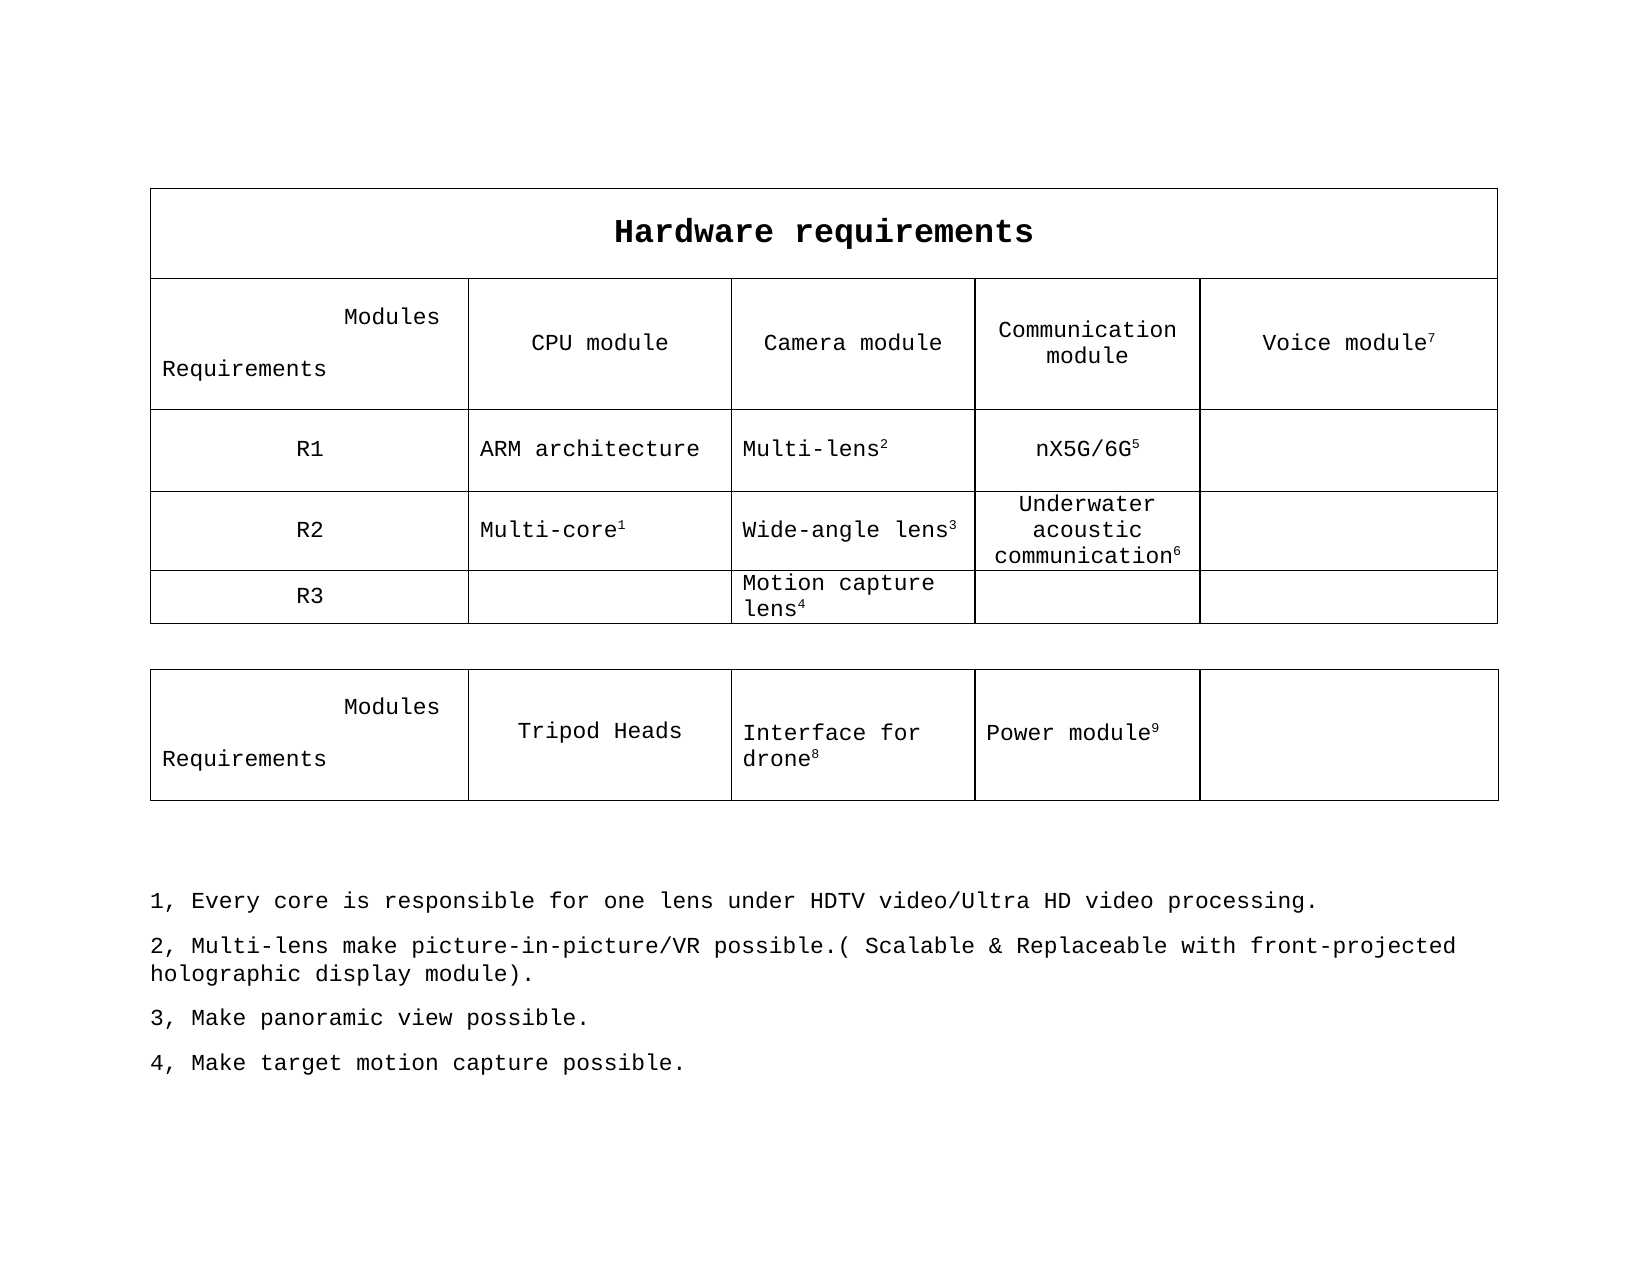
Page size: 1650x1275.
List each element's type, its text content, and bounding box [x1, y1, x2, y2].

table_cell R1 [151, 410, 468, 491]
table_cell Wide-angle lens3 [732, 492, 974, 570]
table_cell Motion capture lens4 [732, 571, 974, 623]
table_cell R3 [151, 571, 468, 623]
table_header Hardware requirements [151, 189, 1497, 278]
text 3, Make panoramic view possible. [150, 1007, 1500, 1033]
table_cell ARM architecture [469, 410, 731, 491]
table_cell CPU module [469, 279, 731, 409]
table_cell Modules Requirements [151, 279, 468, 409]
table_cell [976, 571, 1199, 623]
table_cell [1201, 410, 1497, 491]
text 1, Every core is responsible for one lens under HDTV video/Ultra HD video processing. [150, 890, 1500, 916]
table_cell nX5G/6G5 [976, 410, 1199, 491]
text 2, Multi-lens make picture-in-picture/VR possible.( Scalable & Replaceable with front-projected holographic display module). [150, 934, 1500, 988]
table_cell Camera module [732, 279, 974, 409]
table_cell [1201, 492, 1497, 570]
table_header Tripod Heads [469, 670, 731, 799]
table_cell Communication module [976, 279, 1199, 409]
table_cell [1201, 571, 1497, 623]
table_cell R2 [151, 492, 468, 570]
table_cell [469, 571, 731, 623]
table_cell Underwater acoustic communication6 [976, 492, 1199, 570]
table_header Interface for drone8 [732, 670, 974, 799]
table_cell Multi-core1 [469, 492, 731, 570]
table_header [1201, 670, 1498, 799]
table_cell Voice module7 [1201, 279, 1497, 409]
table_header Power module9 [976, 670, 1199, 799]
table_header Modules Requirements [151, 670, 468, 799]
text 4, Make target motion capture possible. [150, 1051, 1500, 1077]
table_cell Multi-lens2 [732, 410, 974, 491]
